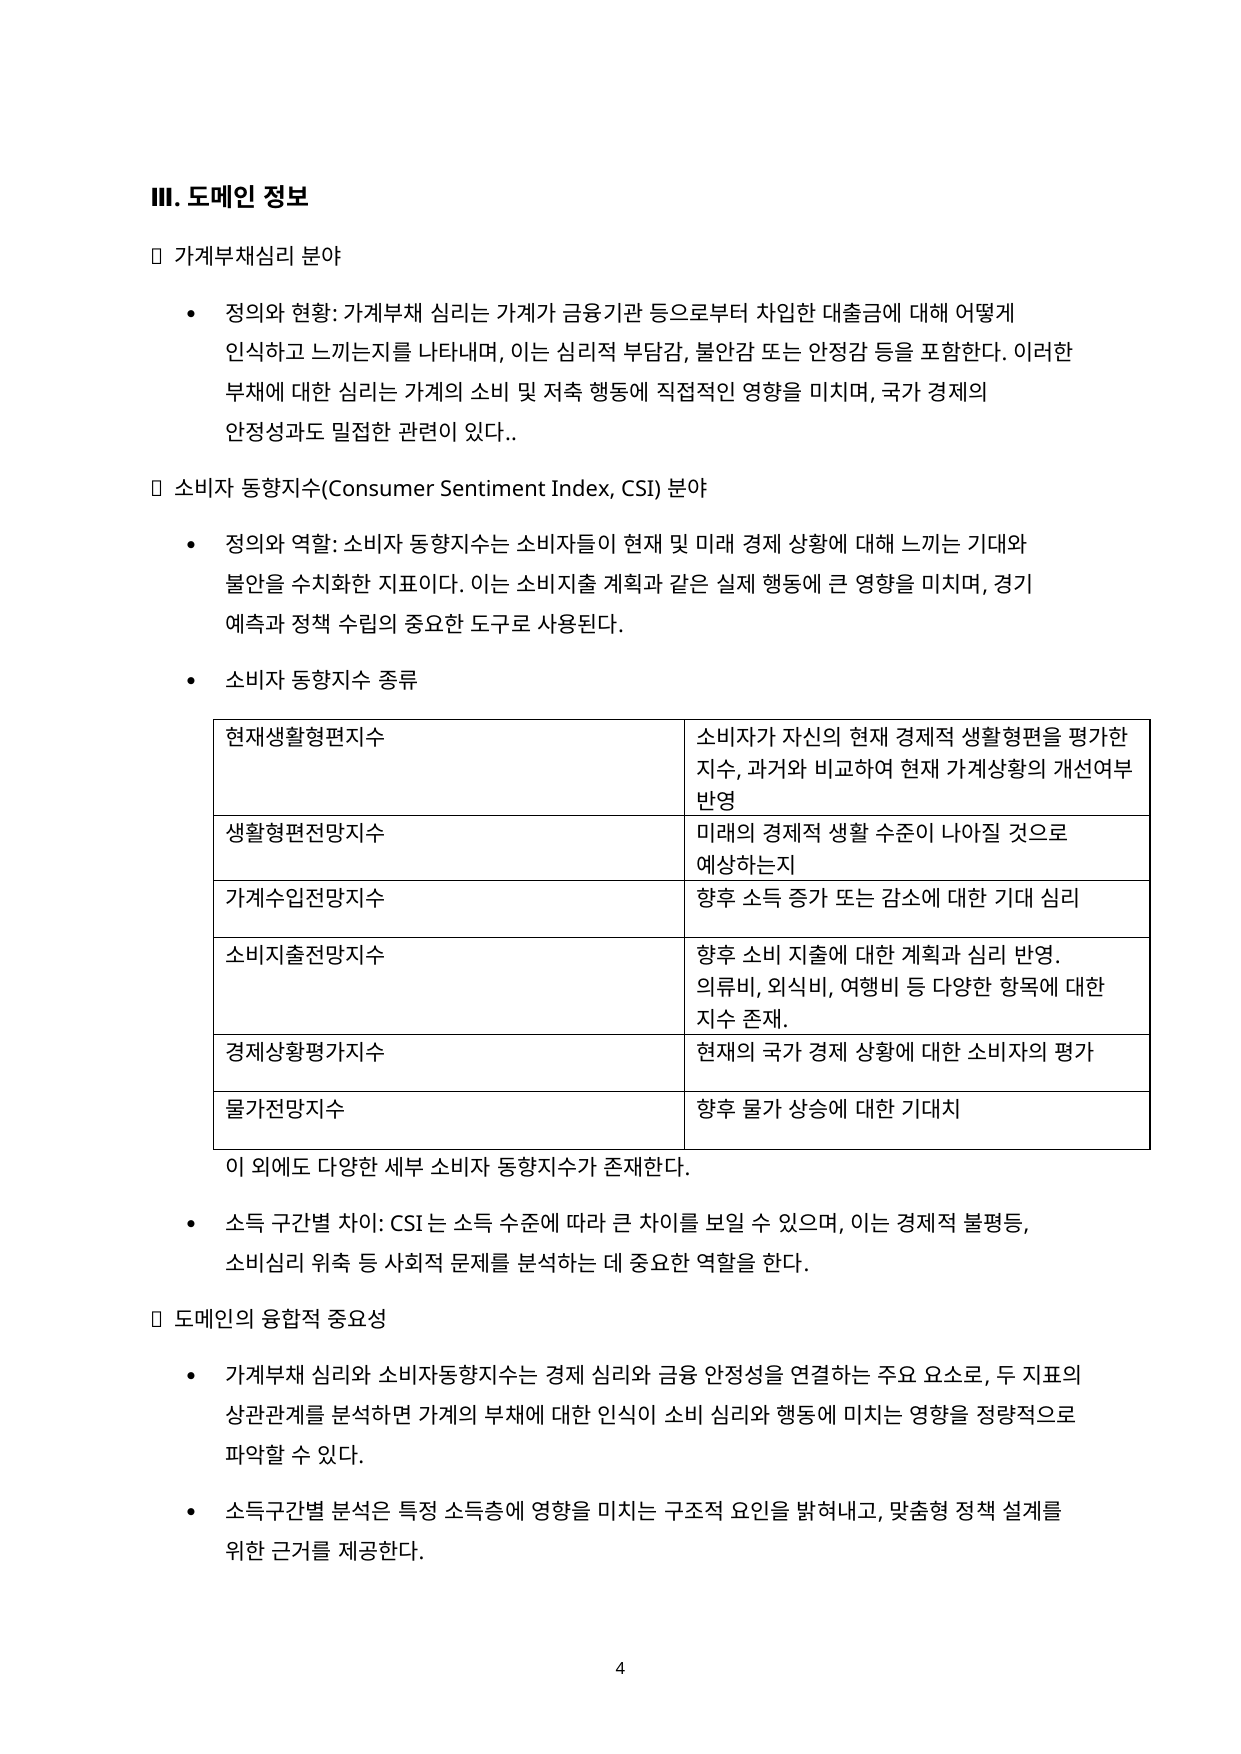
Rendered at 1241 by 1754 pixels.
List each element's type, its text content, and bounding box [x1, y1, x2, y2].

text Ⅲ. 도메인 정보 [150, 177, 1090, 213]
table_cell 미래의 경제적 생활 수준이 나아질 것으로 예상하는지 [685, 816, 1149, 880]
table_header 현재생활형편지수 [214, 720, 684, 815]
table_header 소비자가 자신의 현재 경제적 생활형편을 평가한 지수, 과거와 비교하여 현재 가계상황의 개선여부 반영 [685, 720, 1149, 815]
list 정의와 역할: 소비자 동향지수는 소비자들이 현재 및 미래 경제 상황에 대해 느끼는 기대와 불안을 수치화한 지표이다. 이는 소비지출 계획과 같은 실제 행동에 큰 영향을 미치며, 경기 예측과 정책 수립의 중요한 도구로 사용된다. [187, 527, 1090, 638]
list 가계부채 심리와 소비자동향지수는 경제 심리와 금융 안정성을 연결하는 주요 요소로, 두 지표의 상관관계를 분석하면 가계의 부채에 대한 인식이 소비 심리와 행동에 미치는 영향을 정량적으로 파악할 수 있다. [187, 1358, 1090, 1469]
list 소득 구간별 차이: CSI는 소득 수준에 따라 큰 차이를 보일 수 있으며, 이는 경제적 불평등, 소비심리 위축 등 사회적 문제를 분석하는 데 중요한 역할을 한다. [187, 1206, 1090, 1277]
list 소득구간별 분석은 특정 소득층에 영향을 미치는 구조적 요인을 밝혀내고, 맞춤형 정책 설계를 위한 근거를 제공한다. [187, 1494, 1090, 1566]
list 소비자 동향지수 종류 [187, 663, 1090, 695]
list 정의와 현황: 가계부채 심리는 가계가 금융기관 등으로부터 차입한 대출금에 대해 어떻게 인식하고 느끼는지를 나타내며, 이는 심리적 부담감, 불안감 또는 안정감 등을 포함한다. 이러한 부채에 대한 심리는 가계의 소비 및 저축 행동에 직접적인 영향을 미치며, 국가 경제의 안정성과도 밀접한 관련이 있다.. [187, 296, 1090, 446]
table_cell 경제상황평가지수 [214, 1035, 684, 1091]
table_cell 향후 소득 증가 또는 감소에 대한 기대 심리 [685, 881, 1149, 937]
table_cell 가계수입전망지수 [214, 881, 684, 937]
table_cell 소비지출전망지수 [214, 938, 684, 1034]
text  소비자 동향지수(Consumer Sentiment Index, CSI) 분야 [150, 471, 1090, 503]
text  도메인의 융합적 중요성 [150, 1302, 1090, 1334]
table_cell 현재의 국가 경제 상황에 대한 소비자의 평가 [685, 1035, 1149, 1091]
table_cell 향후 소비 지출에 대한 계획과 심리 반영. 의류비, 외식비, 여행비 등 다양한 항목에 대한 지수 존재. [685, 938, 1149, 1034]
table_cell 생활형편전망지수 [214, 816, 684, 880]
table_cell 향후 물가 상승에 대한 기대치 [685, 1092, 1149, 1149]
table_cell 물가전망지수 [214, 1092, 684, 1149]
text  가계부채심리 분야 [150, 239, 1090, 271]
text 이 외에도 다양한 세부 소비자 동향지수가 존재한다. [225, 1150, 1090, 1181]
